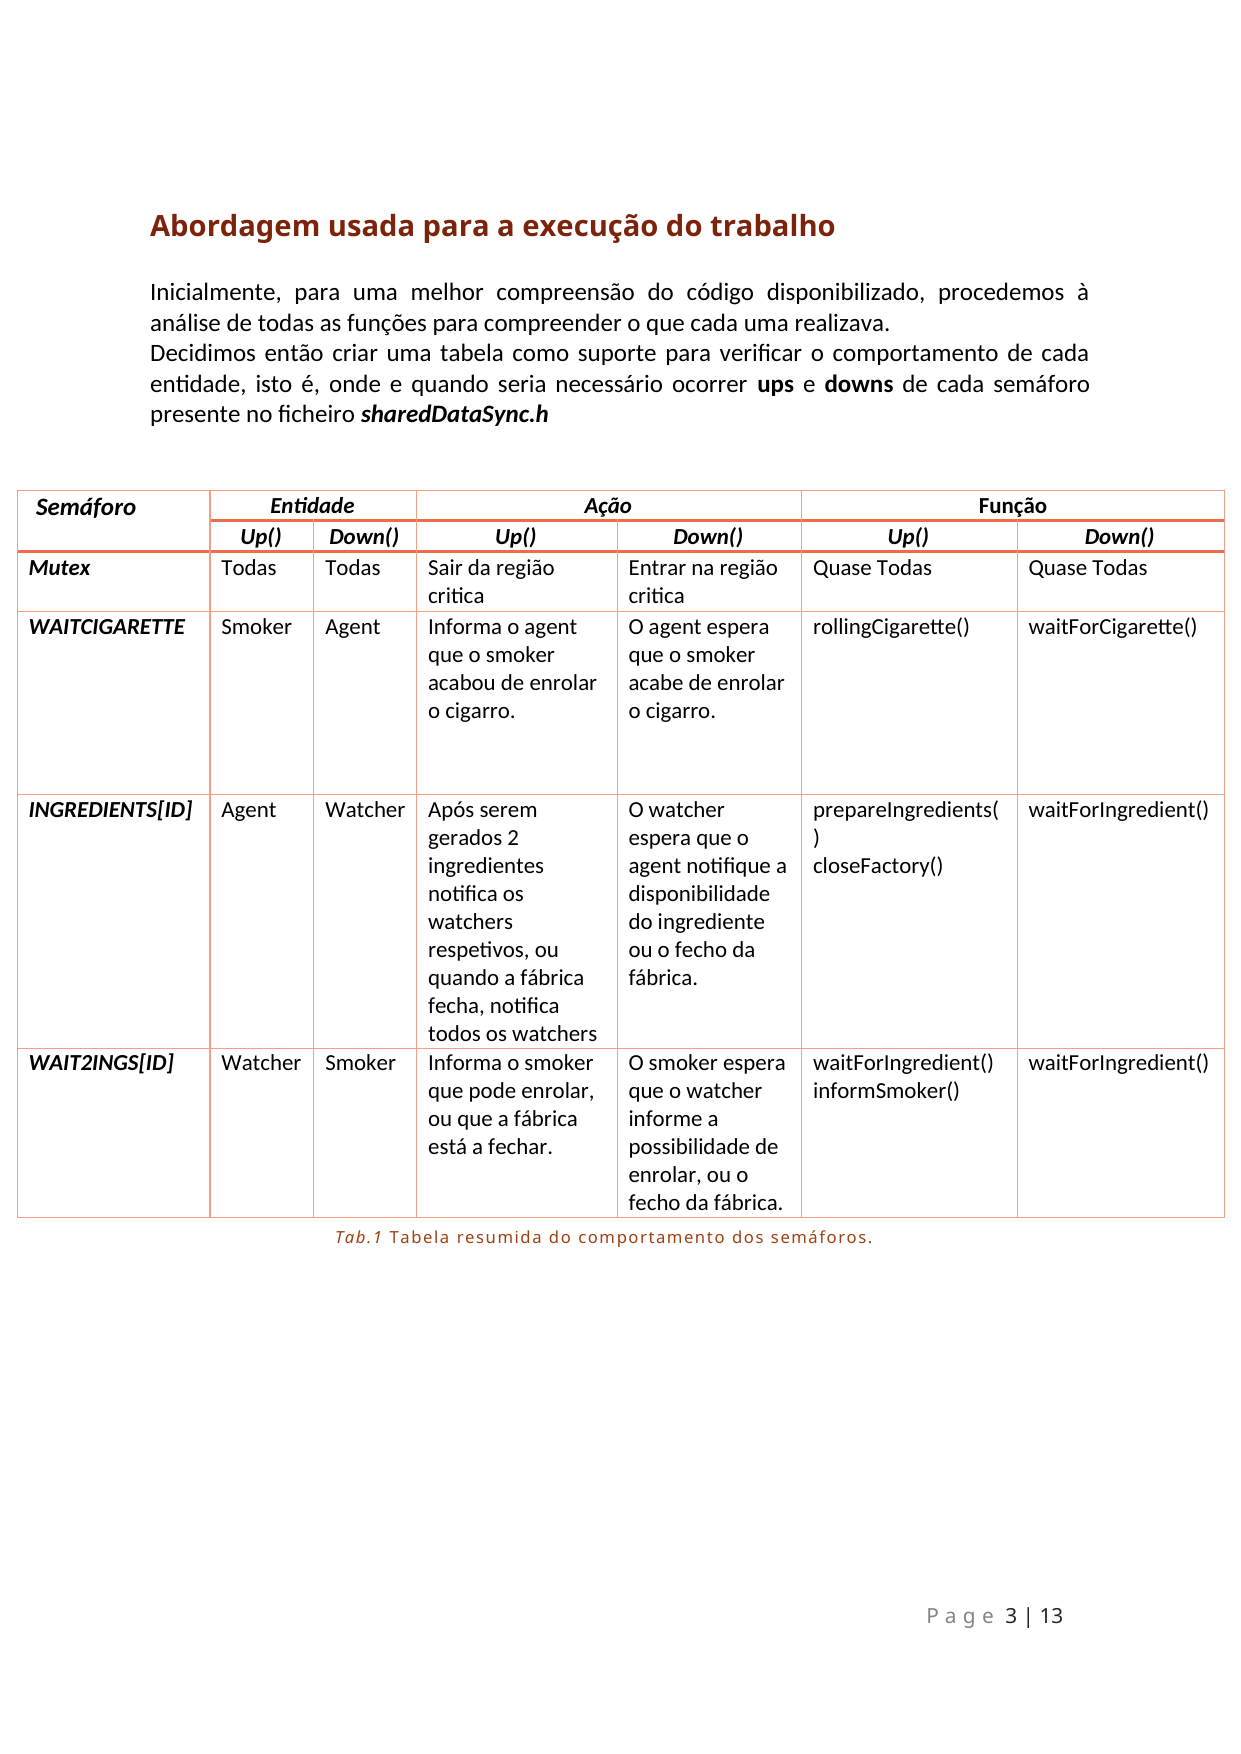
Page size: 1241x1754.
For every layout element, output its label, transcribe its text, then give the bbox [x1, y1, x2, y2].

table_cell Down() [314, 522, 416, 550]
table_cell INGREDIENTS[ID] [18, 795, 209, 1047]
table_cell Informa o agent que o smoker acabou de enrolar o cigarro. [417, 612, 617, 794]
table_cell Sair da região critica [417, 553, 617, 611]
table_cell waitForCigarette() [1018, 612, 1224, 794]
table_cell rollingCigarette() [802, 612, 1017, 794]
table_header Semáforo [18, 491, 209, 550]
table_cell WAITCIGARETTE [18, 612, 209, 794]
table_cell Up() [417, 522, 617, 550]
table_cell Up() [211, 522, 313, 550]
table_cell WAIT2INGS[ID] [18, 1049, 209, 1217]
table_cell Quase Todas [802, 553, 1017, 611]
table_header Entidade [211, 491, 416, 519]
table_cell waitForIngredient() [1018, 795, 1224, 1047]
table_cell Down() [1018, 522, 1224, 550]
text Decidimos então criar uma tabela como suporte para verificar o comportamento de cada entidade, isto é, onde e quando seria necessário ocorrer ups e downs de cada semáforo presente no ficheiro sharedDataSync.h [150, 337, 1090, 429]
table_header Ação [417, 491, 801, 519]
table_cell Mutex [18, 553, 209, 611]
subtitle Abordagem usada para a execução do trabalho [150, 206, 1090, 245]
table_cell O agent espera que o smoker acabe de enrolar o cigarro. [618, 612, 801, 794]
text Inicialmente, para uma melhor compreensão do código disponibilizado, procedemos à análise de todas as funções para compreender o que cada uma realizava. [150, 276, 1090, 337]
table_cell Down() [618, 522, 801, 550]
table_cell Quase Todas [1018, 553, 1224, 611]
table_cell Up() [802, 522, 1017, 550]
table_header Função [802, 491, 1224, 519]
table_cell Todas [314, 553, 416, 611]
table_cell Smoker [314, 1049, 416, 1217]
table_cell Informa o smoker que pode enrolar, ou que a fábrica está a fechar. [417, 1049, 617, 1217]
table_cell Todas [211, 553, 313, 611]
table_cell Entrar na região critica [618, 553, 801, 611]
table_cell Watcher [314, 795, 416, 1047]
table_cell Agent [314, 612, 416, 794]
table_cell O watcher espera que o agent notifique a disponibilidade do ingrediente ou o fecho da fábrica. [618, 795, 801, 1047]
table_cell Watcher [211, 1049, 313, 1217]
table_cell waitForIngredient() informSmoker() [802, 1049, 1017, 1217]
table_cell waitForIngredient() [1018, 1049, 1224, 1217]
table_cell Agent [211, 795, 313, 1047]
table_cell Após serem gerados 2 ingredientes notifica os watchers respetivos, ou quando a fábrica fecha, notifica todos os watchers [417, 795, 617, 1047]
table_cell Smoker [211, 612, 313, 794]
table_cell prepareIngredients() closeFactory() [802, 795, 1017, 1047]
table_cell O smoker espera que o watcher informe a possibilidade de enrolar, ou o fecho da fábrica. [618, 1049, 801, 1217]
